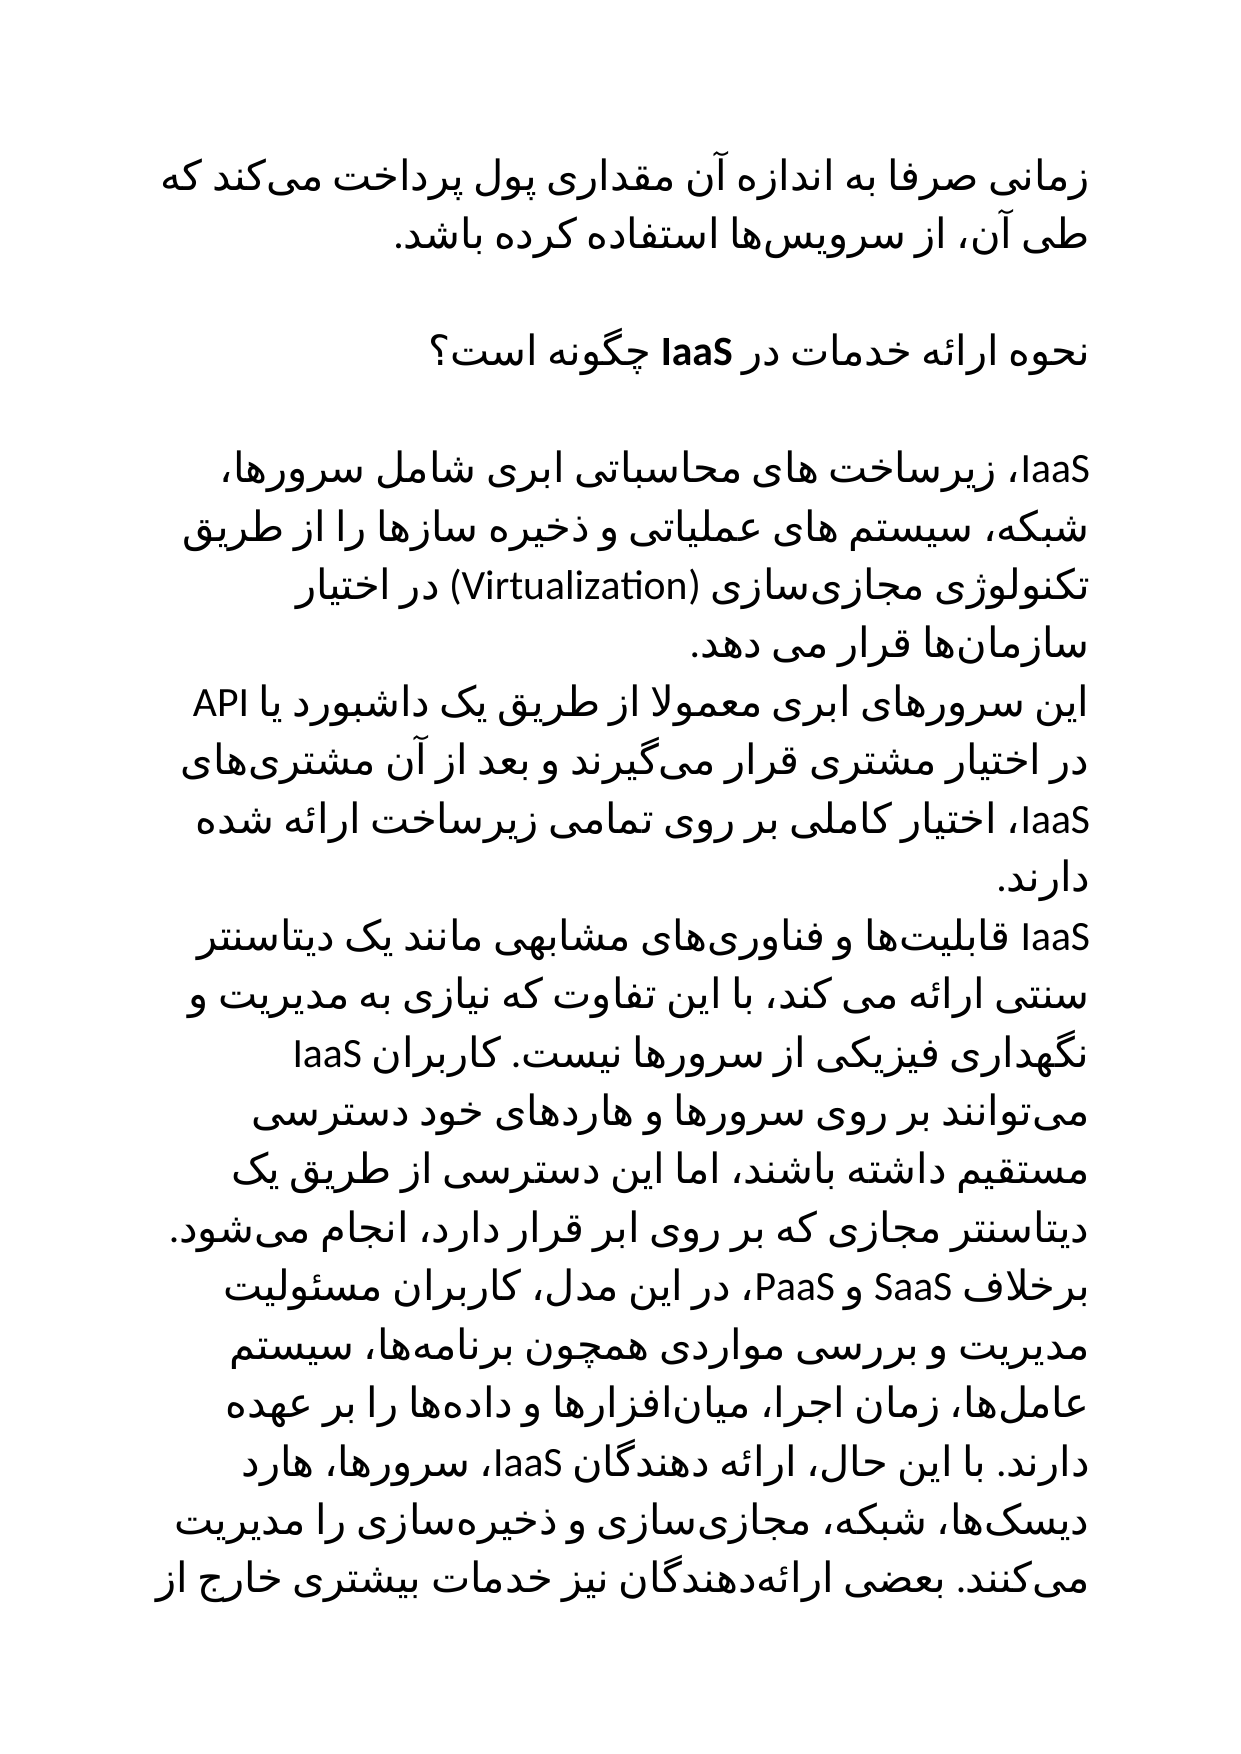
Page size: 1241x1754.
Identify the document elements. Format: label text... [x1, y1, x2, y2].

text نحوه ارائه خدمات در IaaS چگونه است؟ [150, 325, 1090, 376]
text IaaS قابلیت‌ها و فناوری‌های مشابهی مانند یک دیتاسنتر سنتی ارائه می کند، با این تفاوت که نیازی به مدیریت و نگهداری فیزیکی از سرورها نیست. کاربران IaaS می‌توانند بر روی سرورها و هاردهای خود دسترسی مستقیم داشته باشند، اما این دسترسی از طریق یک دیتاسنتر مجازی که بر روی ابر قرار دارد، انجام می‌شود. [150, 910, 1090, 1253]
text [150, 1260, 1090, 1603]
text این سرورهای ابری معمولا از طریق یک داشبورد یا API در اختیار مشتری قرار می‌گیرند و بعد از آن مشتری‌های IaaS، اختیار کاملی بر روی تمامی زیرساخت ارائه شده دارند. [150, 676, 1090, 902]
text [150, 150, 1090, 259]
text IaaS، زیرساخت های محاسباتی ابری شامل سرورها، شبکه، سیستم های عملیاتی و ذخیره سازها را از طریق تکنولوژی مجازی‌سازی (Virtualization) در اختیار سازمان‌ها قرار می دهد. [150, 442, 1090, 668]
